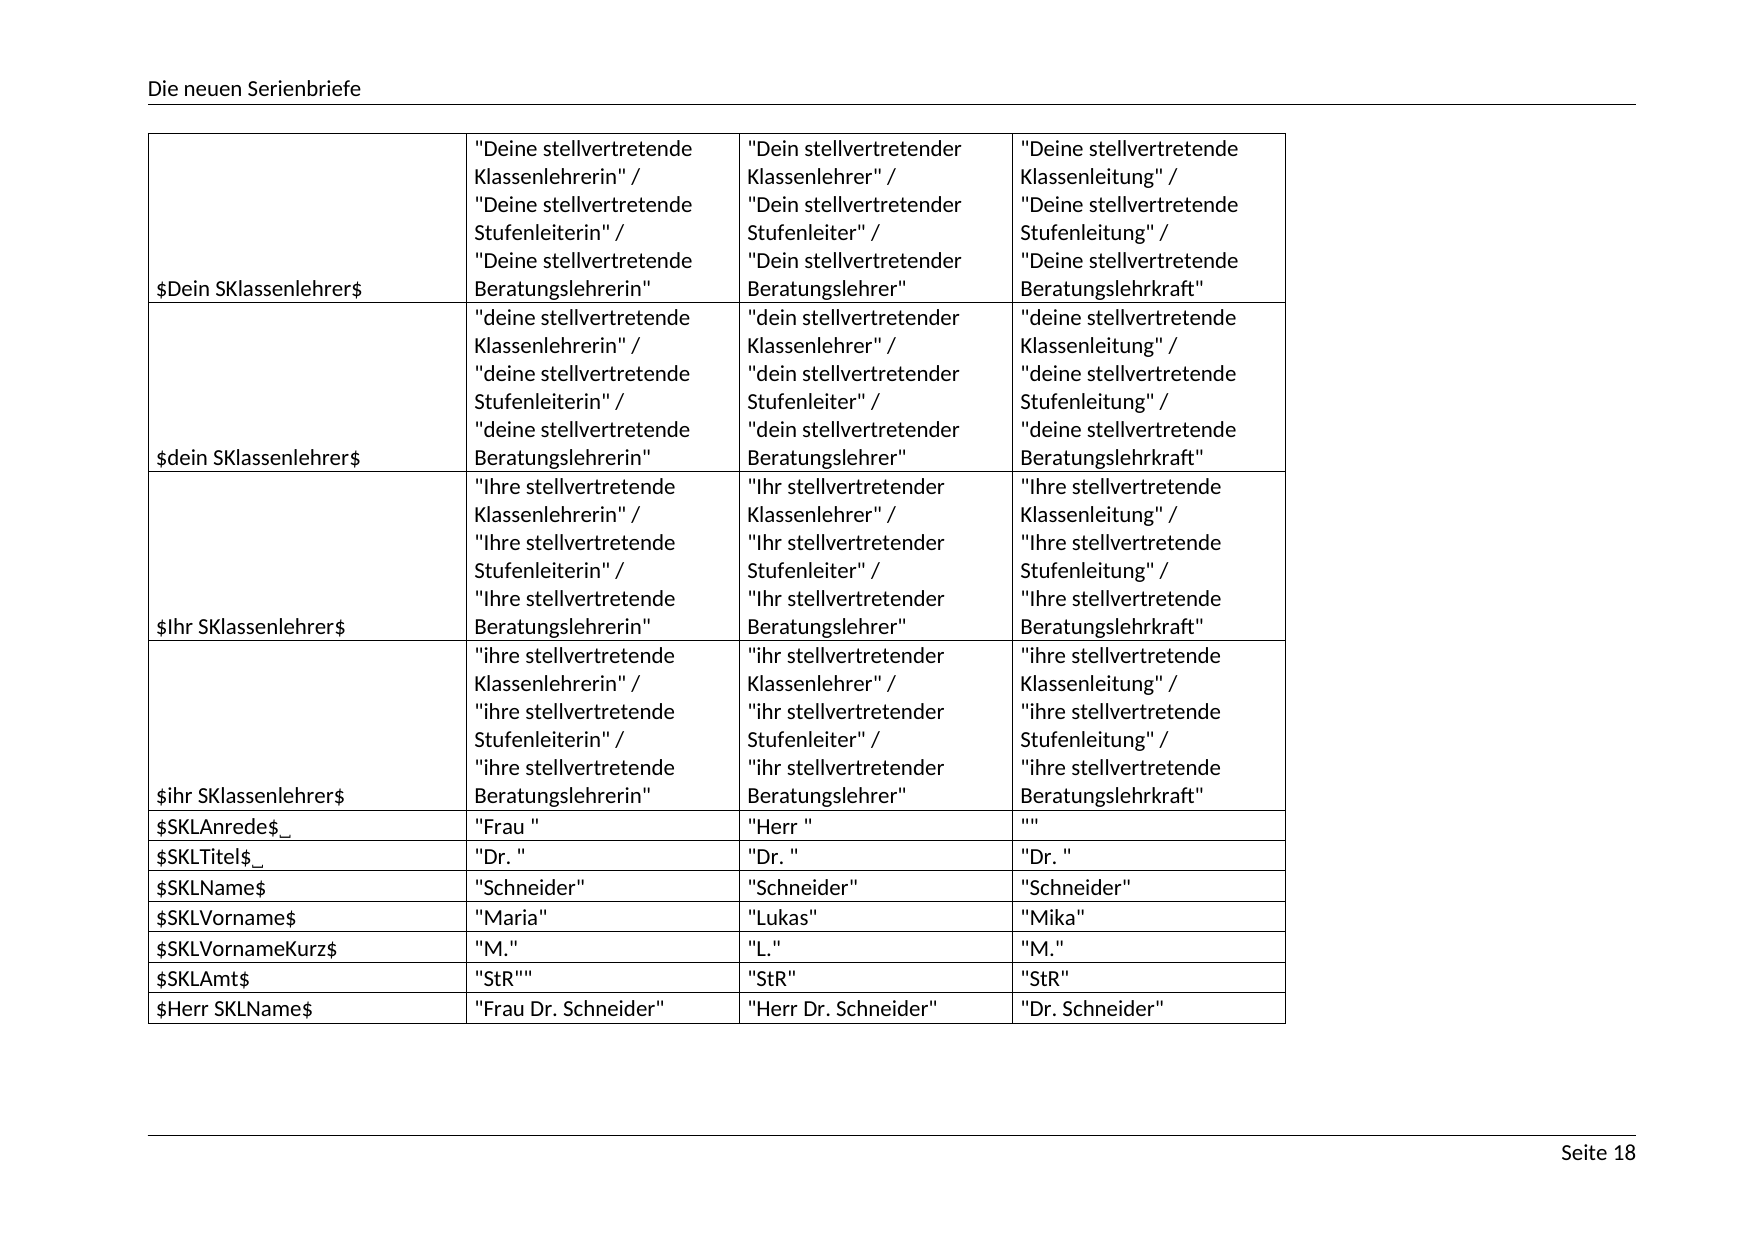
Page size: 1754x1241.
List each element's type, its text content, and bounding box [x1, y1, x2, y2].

table_cell "Ihre stellvertretende Klassenleitung" / "Ihre stellvertretende Stufenleitung" / "Ihre stellvertretende Beratungslehrkraft" [1013, 472, 1285, 640]
table_cell $SKLVornameKurz$ [149, 932, 466, 962]
table_cell "L." [740, 932, 1012, 962]
table_cell "Frau Dr. Schneider" [467, 993, 739, 1022]
table_cell "deine stellvertretende Klassenlehrerin" / "deine stellvertretende Stufenleiterin" / "deine stellvertretende Beratungslehrerin" [467, 303, 739, 471]
table_cell "dein stellvertretender Klassenlehrer" / "dein stellvertretender Stufenleiter" / "dein stellvertretender Beratungslehrer" [740, 303, 1012, 471]
table_cell "" [1013, 811, 1285, 840]
table_cell "ihre stellvertretende Klassenleitung" / "ihre stellvertretende Stufenleitung" / "ihre stellvertretende Beratungslehrkraft" [1013, 641, 1285, 809]
table_cell "ihr stellvertretender Klassenlehrer" / "ihr stellvertretender Stufenleiter" / "ihr stellvertretender Beratungslehrer" [740, 641, 1012, 809]
table_cell "Schneider" [740, 871, 1012, 901]
table_cell "Deine stellvertretende Klassenlehrerin" / "Deine stellvertretende Stufenleiterin" / "Deine stellvertretende Beratungslehrerin" [467, 134, 739, 302]
table_cell "deine stellvertretende Klassenleitung" / "deine stellvertretende Stufenleitung" / "deine stellvertretende Beratungslehrkraft" [1013, 303, 1285, 471]
table_cell "Dr. Schneider" [1013, 993, 1285, 1022]
table_cell $Ihr SKlassenlehrer$ [149, 472, 466, 640]
table_cell "Frau " [467, 811, 739, 840]
table_cell $SKLAnrede$˽ [149, 811, 466, 840]
table_cell "M." [1013, 932, 1285, 962]
table_cell "Dr. " [1013, 841, 1285, 870]
table_cell "Schneider" [1013, 871, 1285, 901]
table_cell "M." [467, 932, 739, 962]
table_cell $Herr SKLName$ [149, 993, 466, 1022]
table_cell "Dein stellvertretender Klassenlehrer" / "Dein stellvertretender Stufenleiter" / "Dein stellvertretender Beratungslehrer" [740, 134, 1012, 302]
table_cell $SKLName$ [149, 871, 466, 901]
table_cell "StR" [740, 963, 1012, 992]
table_cell "Maria" [467, 902, 739, 931]
table_cell "Herr Dr. Schneider" [740, 993, 1012, 1022]
table_cell "Ihre stellvertretende Klassenlehrerin" / "Ihre stellvertretende Stufenleiterin" / "Ihre stellvertretende Beratungslehrerin" [467, 472, 739, 640]
table_cell "Deine stellvertretende Klassenleitung" / "Deine stellvertretende Stufenleitung" / "Deine stellvertretende Beratungslehrkraft" [1013, 134, 1285, 302]
table_cell "Schneider" [467, 871, 739, 901]
table_cell $SKLVorname$ [149, 902, 466, 931]
table_cell "Dr. " [740, 841, 1012, 870]
table_cell $Dein SKlassenlehrer$ [149, 134, 466, 302]
table_cell "StR"" [467, 963, 739, 992]
table_cell "Lukas" [740, 902, 1012, 931]
table_cell $SKLTitel$˽ [149, 841, 466, 870]
table_cell $SKLAmt$ [149, 963, 466, 992]
table_cell "Ihr stellvertretender Klassenlehrer" / "Ihr stellvertretender Stufenleiter" / "Ihr stellvertretender Beratungslehrer" [740, 472, 1012, 640]
table_cell "Dr. " [467, 841, 739, 870]
table_cell $dein SKlassenlehrer$ [149, 303, 466, 471]
table_cell $ihr SKlassenlehrer$ [149, 641, 466, 809]
table_cell "ihre stellvertretende Klassenlehrerin" / "ihre stellvertretende Stufenleiterin" / "ihre stellvertretende Beratungslehrerin" [467, 641, 739, 809]
table_cell "Herr " [740, 811, 1012, 840]
table_cell "StR" [1013, 963, 1285, 992]
table_cell "Mika" [1013, 902, 1285, 931]
